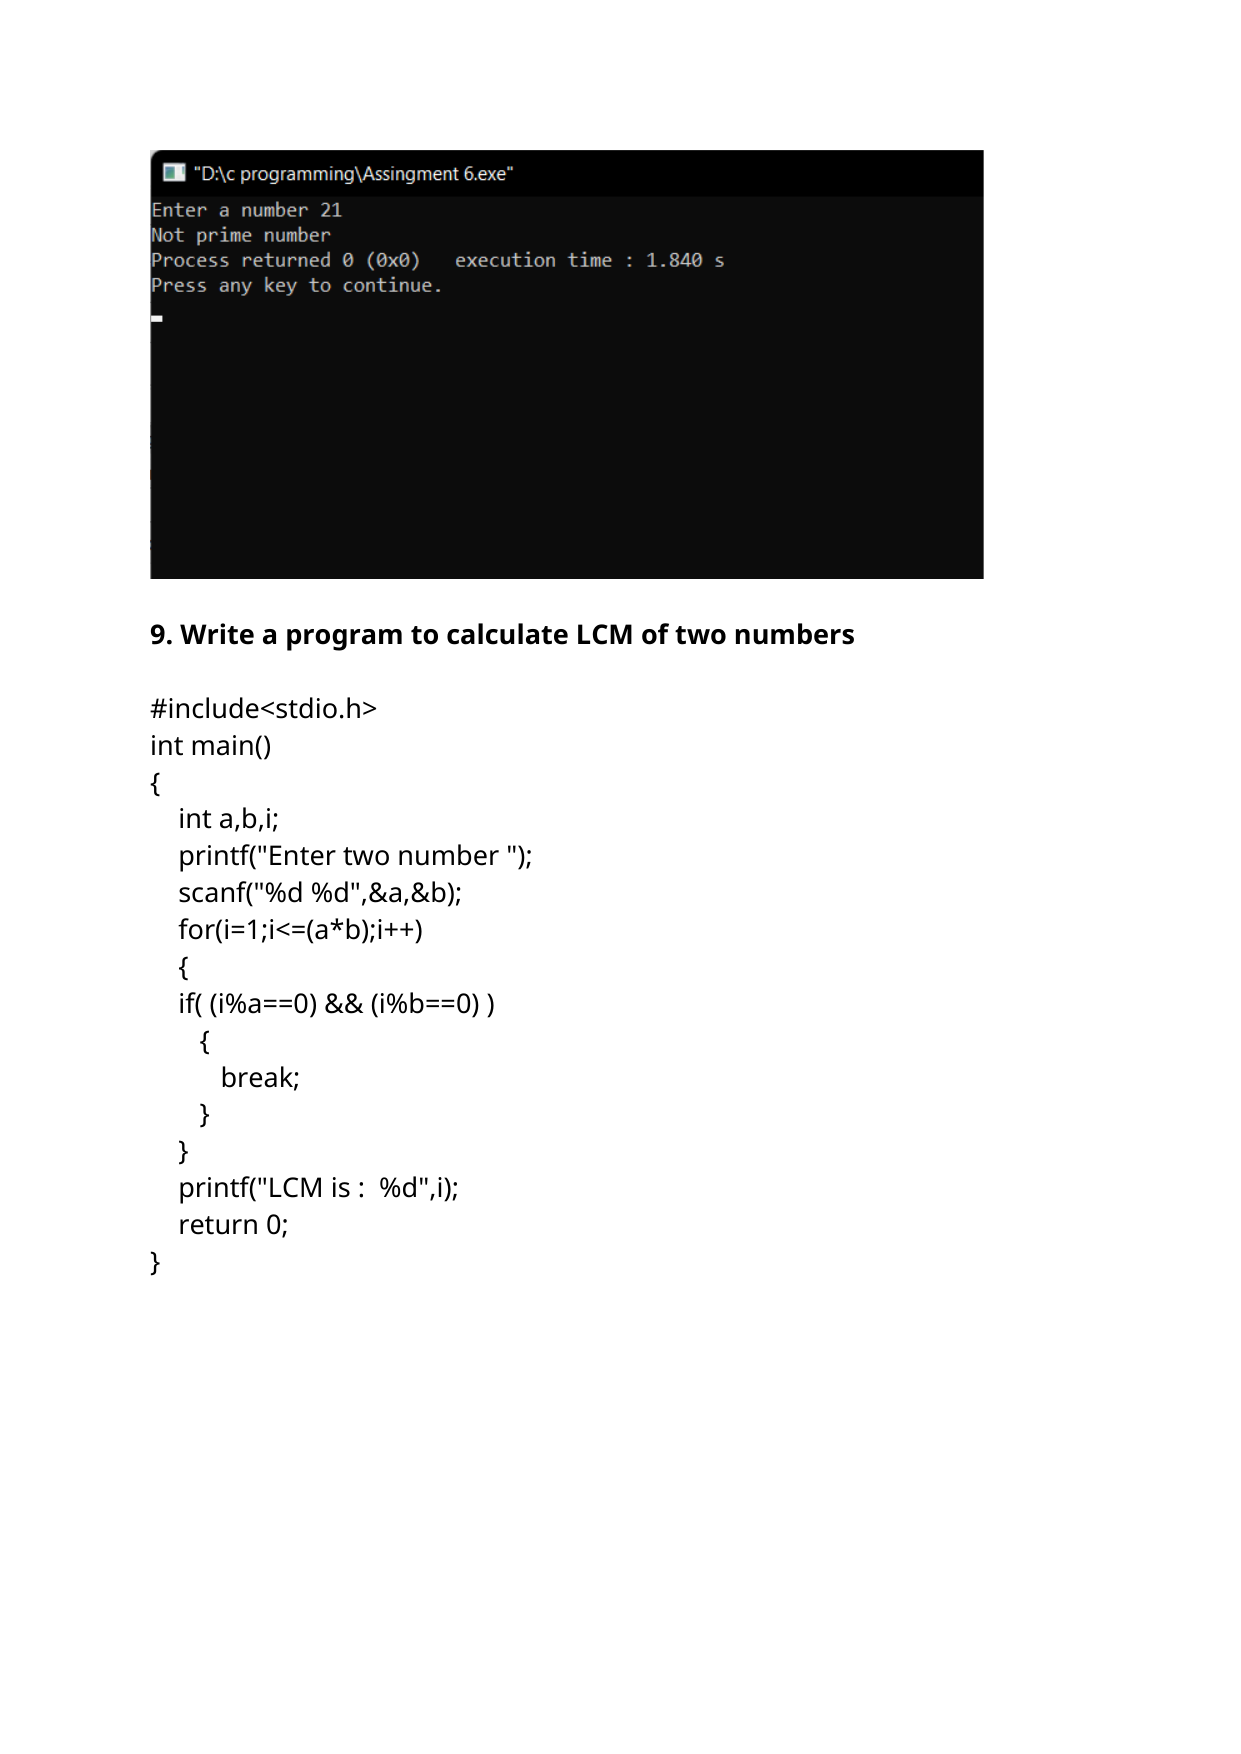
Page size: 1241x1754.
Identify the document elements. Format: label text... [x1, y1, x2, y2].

text int main() [150, 726, 1090, 763]
text scanf("%d %d",&a,&b); [150, 874, 1090, 911]
text } [150, 1132, 1090, 1169]
text return 0; [150, 1206, 1090, 1242]
text } [150, 1095, 1090, 1132]
text { [150, 947, 1090, 984]
text { [150, 763, 1090, 800]
picture [150, 150, 984, 579]
text 9. Write a program to calculate LCM of two numbers [150, 616, 1090, 652]
text if( (i%a==0) && (i%b==0) ) [150, 984, 1090, 1021]
text #include<stdio.h> [150, 689, 1090, 726]
text for(i=1;i<=(a*b);i++) [150, 911, 1090, 947]
text } [150, 1242, 1090, 1279]
text printf("Enter two number "); [150, 837, 1090, 874]
text break; [150, 1058, 1090, 1095]
text int a,b,i; [150, 800, 1090, 837]
text printf("LCM is : %d",i); [150, 1169, 1090, 1206]
text { [150, 1021, 1090, 1058]
